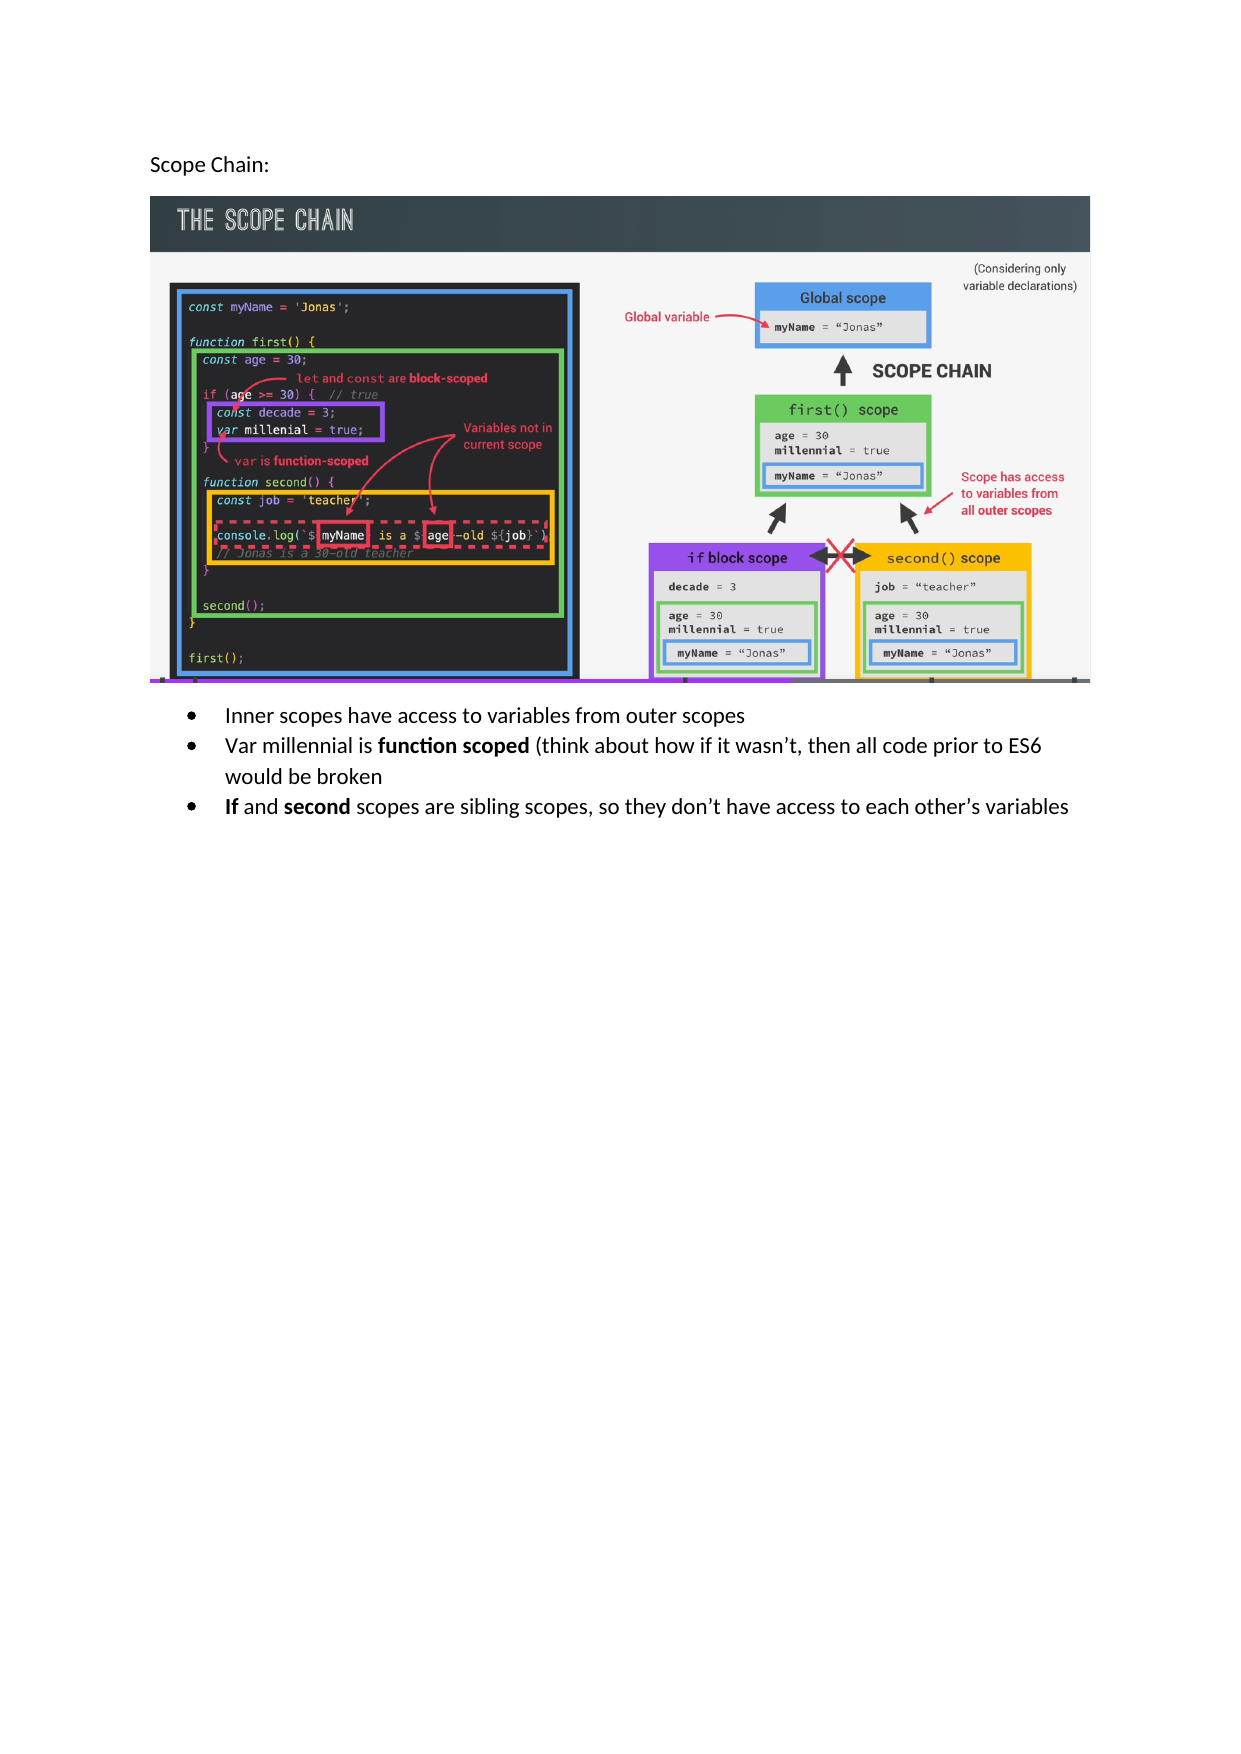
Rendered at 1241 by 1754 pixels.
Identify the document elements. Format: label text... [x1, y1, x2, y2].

picture [150, 196, 1091, 683]
text Scope Chain: [150, 150, 1090, 178]
list Inner scopes have access to variables from outer scopes [187, 701, 1090, 729]
list Var millennial is function scoped (think about how if it wasn’t, then all code prior to ES6 would be broken [187, 732, 1090, 790]
list If and second scopes are sibling scopes, so they don’t have access to each other’s variables [187, 792, 1090, 820]
